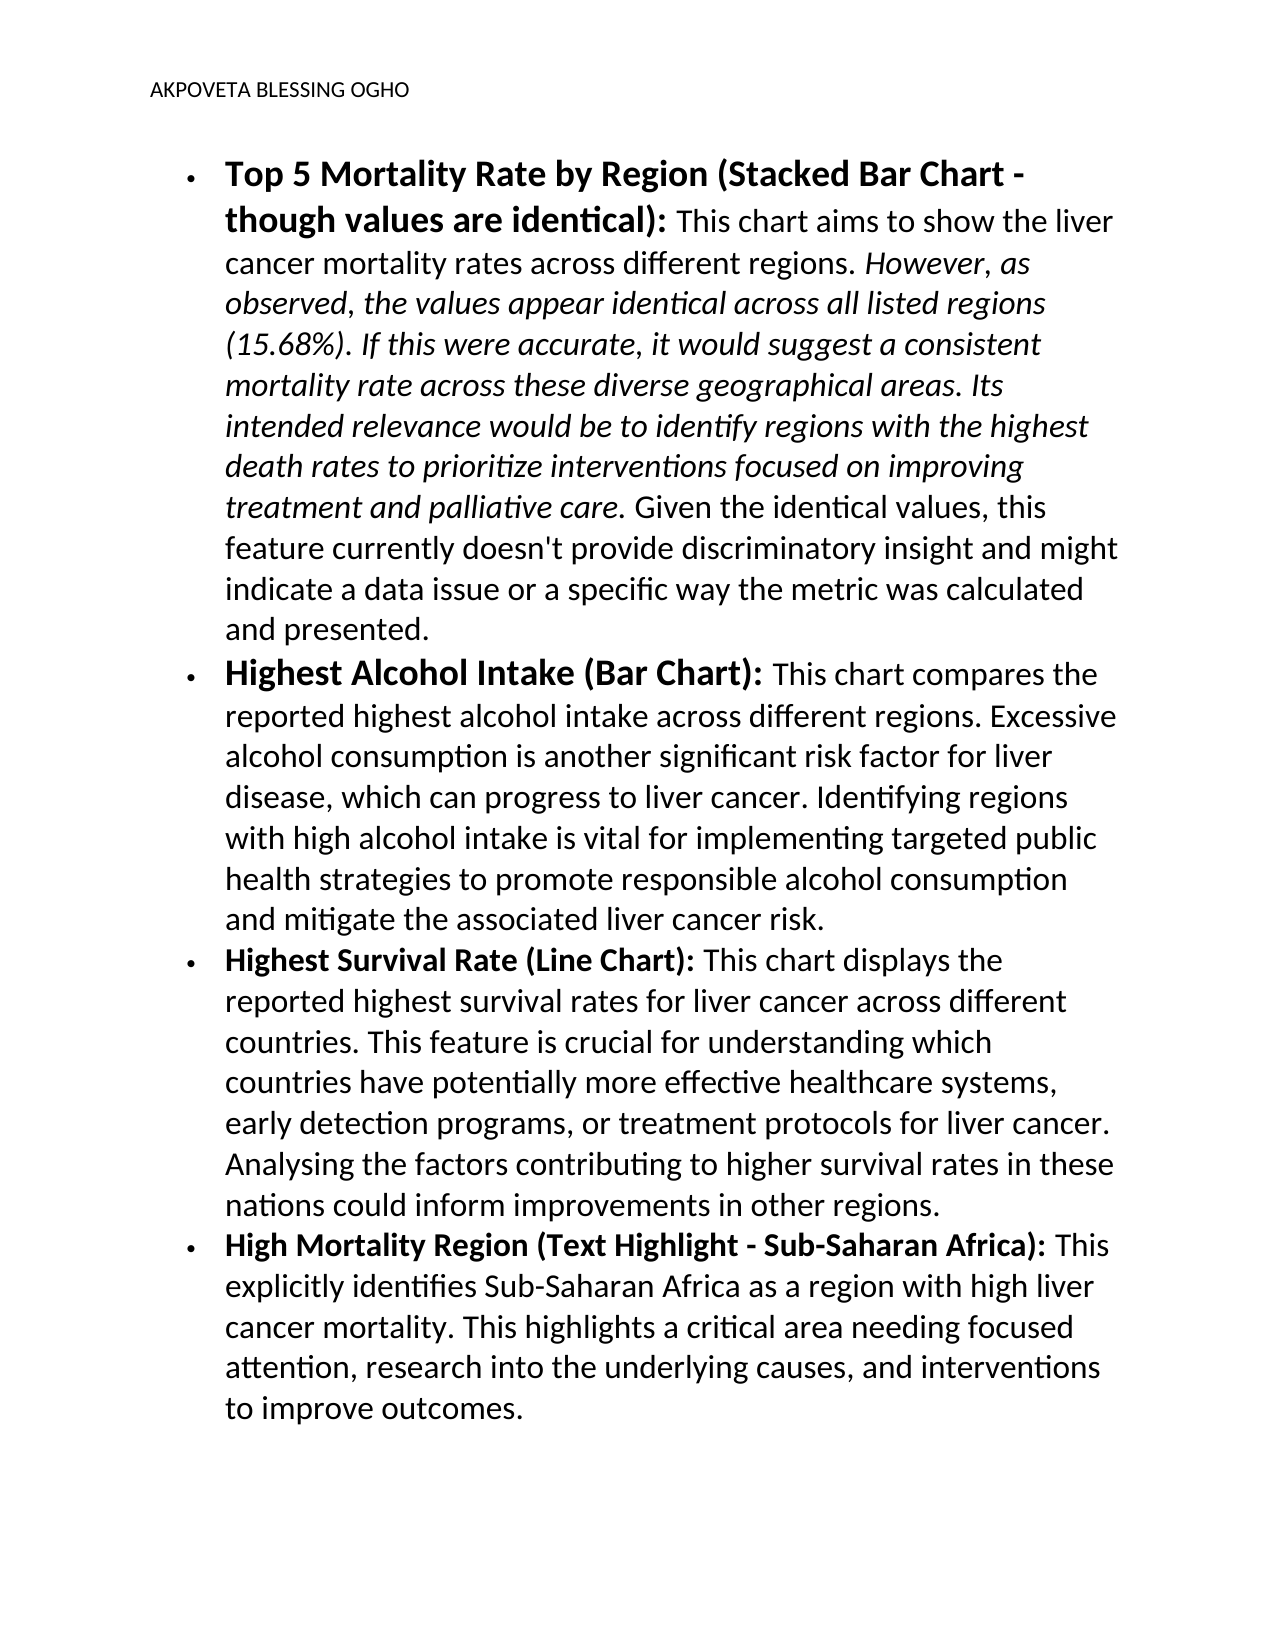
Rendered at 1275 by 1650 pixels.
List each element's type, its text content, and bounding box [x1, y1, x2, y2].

list Highest Survival Rate (Line Chart): This chart displays the reported highest survival rates for liver cancer across different countries. This feature is crucial for understanding which countries have potentially more effective healthcare systems, early detection programs, or treatment protocols for liver cancer. Analysing the factors contributing to higher survival rates in these nations could inform improvements in other regions. [187, 939, 1125, 1224]
list Top 5 Mortality Rate by Region (Stacked Bar Chart - though values are identical): This chart aims to show the liver cancer mortality rates across different regions. However, as observed, the values appear identical across all listed regions (15.68%). If this were accurate, it would suggest a consistent mortality rate across these diverse geographical areas. Its intended relevance would be to identify regions with the highest death rates to prioritize interventions focused on improving treatment and palliative care. Given the identical values, this feature currently doesn't provide discriminatory insight and might indicate a data issue or a specific way the metric was calculated and presented. [187, 150, 1125, 649]
list Highest Alcohol Intake (Bar Chart): This chart compares the reported highest alcohol intake across different regions. Excessive alcohol consumption is another significant risk factor for liver disease, which can progress to liver cancer. Identifying regions with high alcohol intake is vital for implementing targeted public health strategies to promote responsible alcohol consumption and mitigate the associated liver cancer risk. [187, 649, 1125, 939]
list High Mortality Region (Text Highlight - Sub-Saharan Africa): This explicitly identifies Sub-Saharan Africa as a region with high liver cancer mortality. This highlights a critical area needing focused attention, research into the underlying causes, and interventions to improve outcomes. [187, 1224, 1125, 1428]
